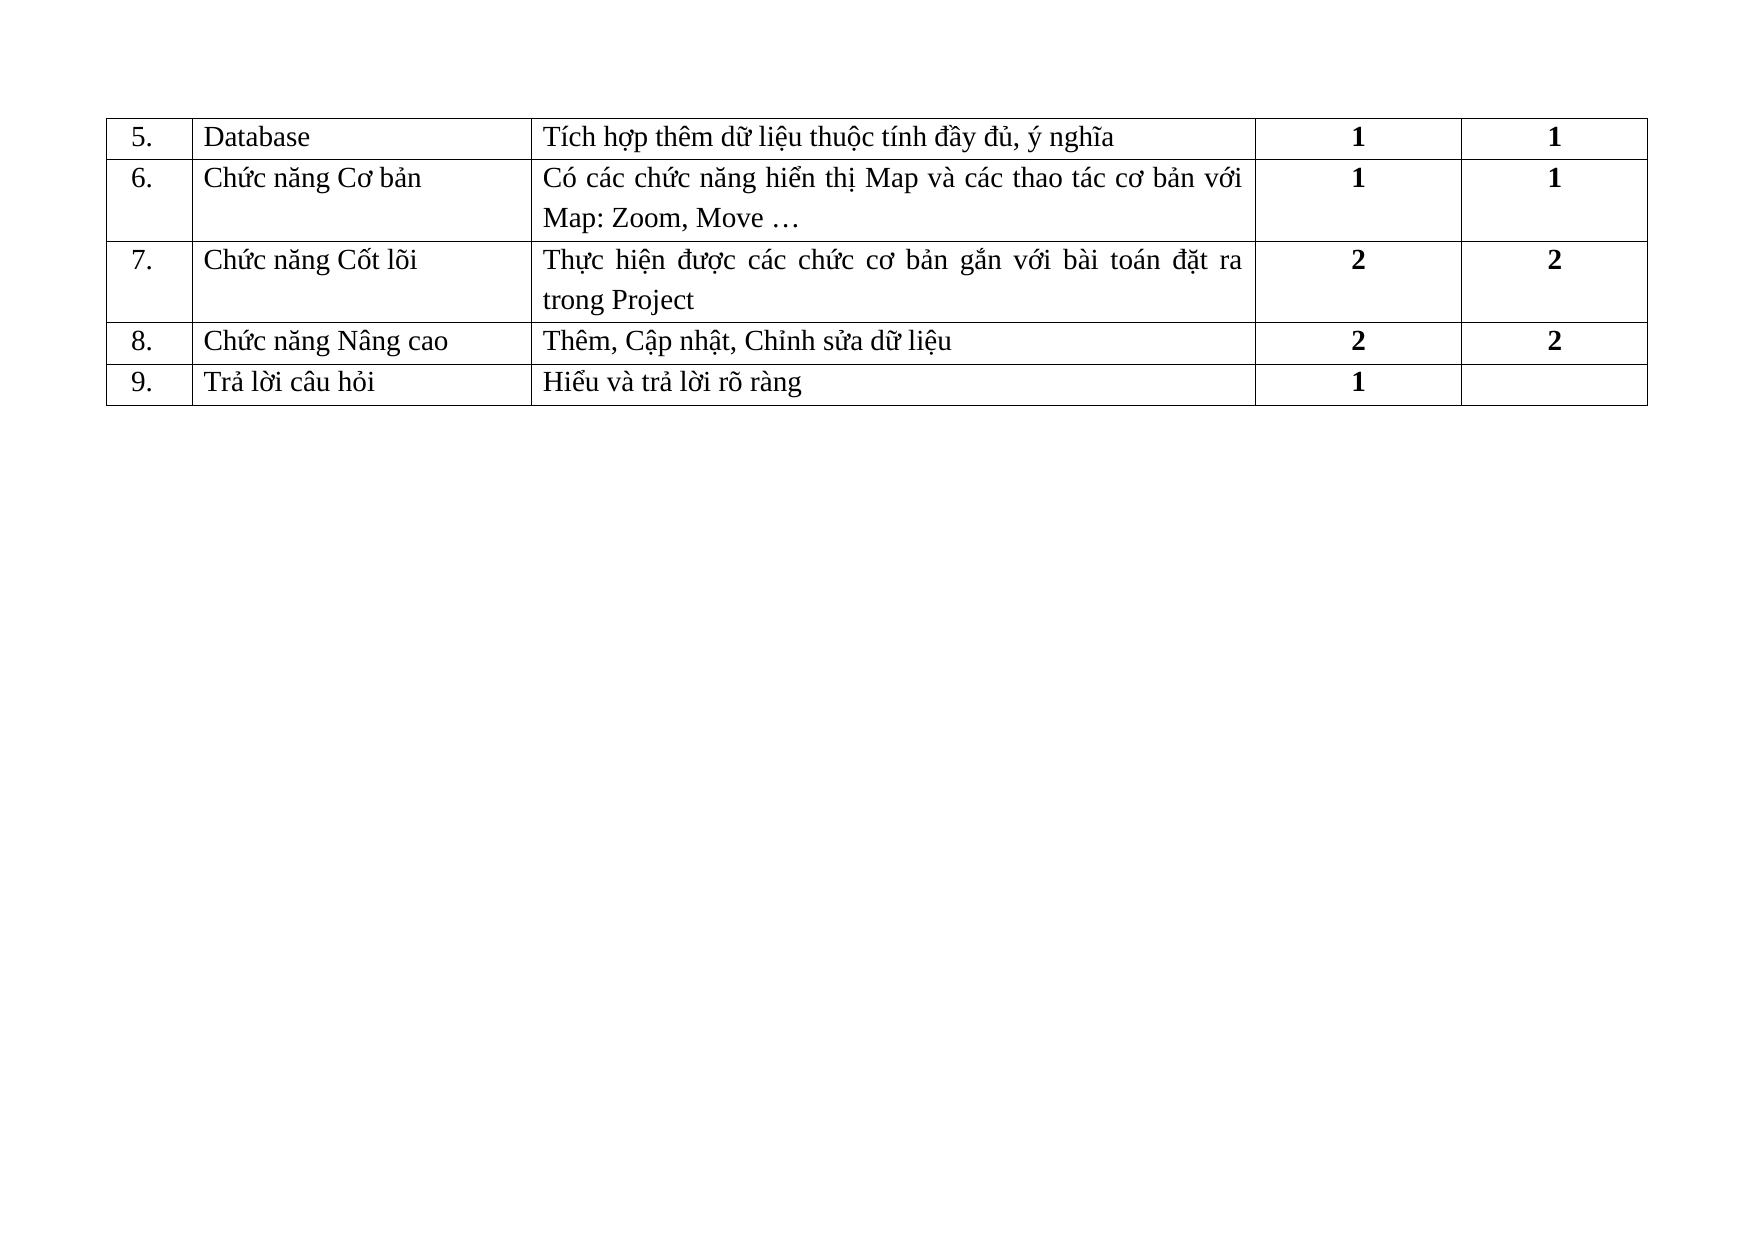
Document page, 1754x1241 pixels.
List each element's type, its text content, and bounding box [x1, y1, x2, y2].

table_cell Database [193, 119, 531, 159]
table_cell 1 [1256, 160, 1461, 241]
table_cell Chức năng Cốt lõi [193, 242, 531, 322]
table_cell [107, 242, 192, 322]
table_cell Chức năng Cơ bản [193, 160, 531, 241]
table_cell Chức năng Nâng cao [193, 323, 531, 363]
table_cell 2 [1462, 242, 1647, 322]
table_cell [1462, 365, 1647, 405]
table_cell 1 [1256, 365, 1461, 405]
table_cell [107, 365, 192, 405]
table_cell [107, 160, 192, 241]
table_cell Tích hợp thêm dữ liệu thuộc tính đầy đủ, ý nghĩa [532, 119, 1255, 159]
table_cell 1 [1256, 119, 1461, 159]
table_cell Có các chức năng hiển thị Map và các thao tác cơ bản với Map: Zoom, Move … [532, 160, 1255, 241]
table_cell 1 [1462, 119, 1647, 159]
table_cell 1 [1462, 160, 1647, 241]
table_cell 2 [1462, 323, 1647, 363]
table_cell Trả lời câu hỏi [193, 365, 531, 405]
table_cell 2 [1256, 242, 1461, 322]
table_cell Thực hiện được các chức cơ bản gắn với bài toán đặt ra trong Project [532, 242, 1255, 322]
table_cell Thêm, Cập nhật, Chỉnh sửa dữ liệu [532, 323, 1255, 363]
table_cell 2 [1256, 323, 1461, 363]
table_cell [107, 119, 192, 159]
table_cell Hiểu và trả lời rõ ràng [532, 365, 1255, 405]
table_cell [107, 323, 192, 363]
